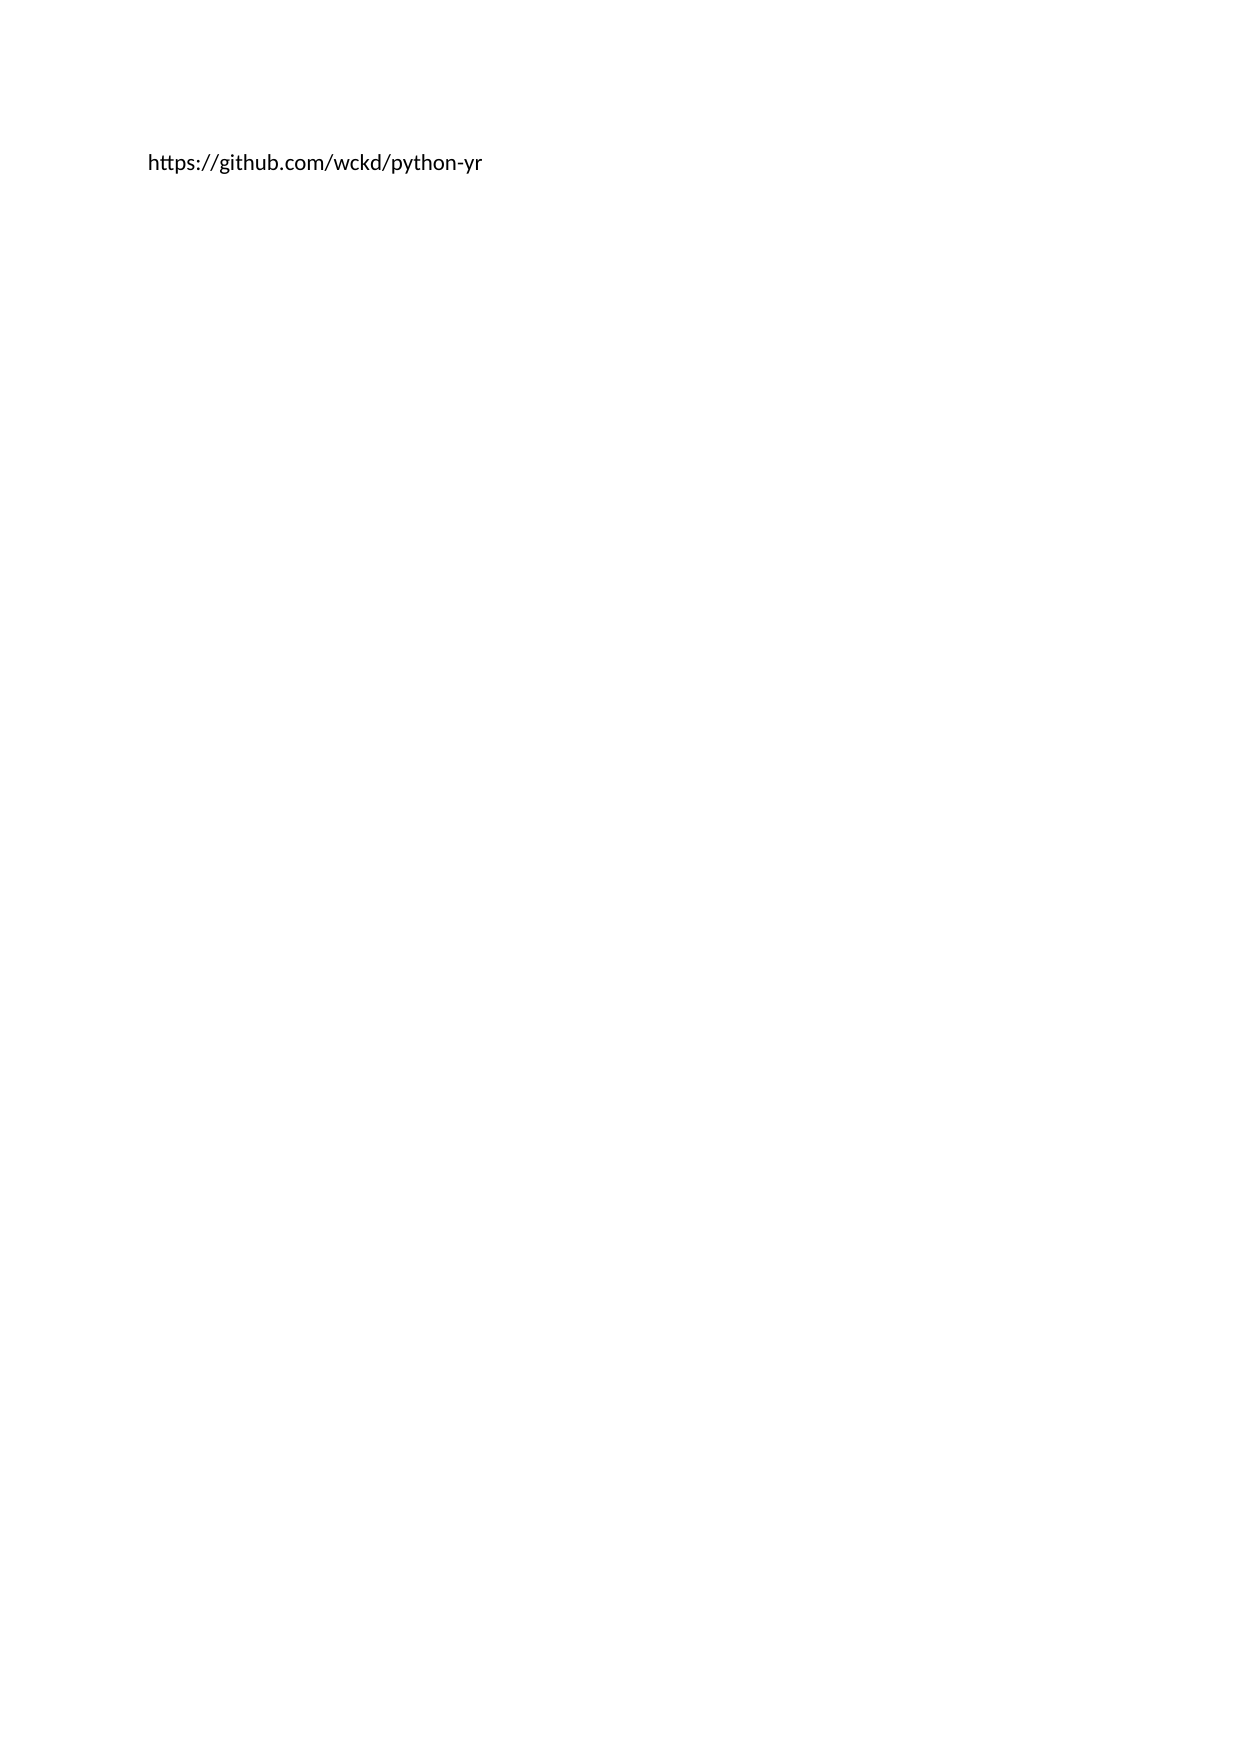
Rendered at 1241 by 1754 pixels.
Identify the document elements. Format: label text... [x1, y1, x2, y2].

text https://github.com/wckd/python-yr [148, 148, 1093, 176]
